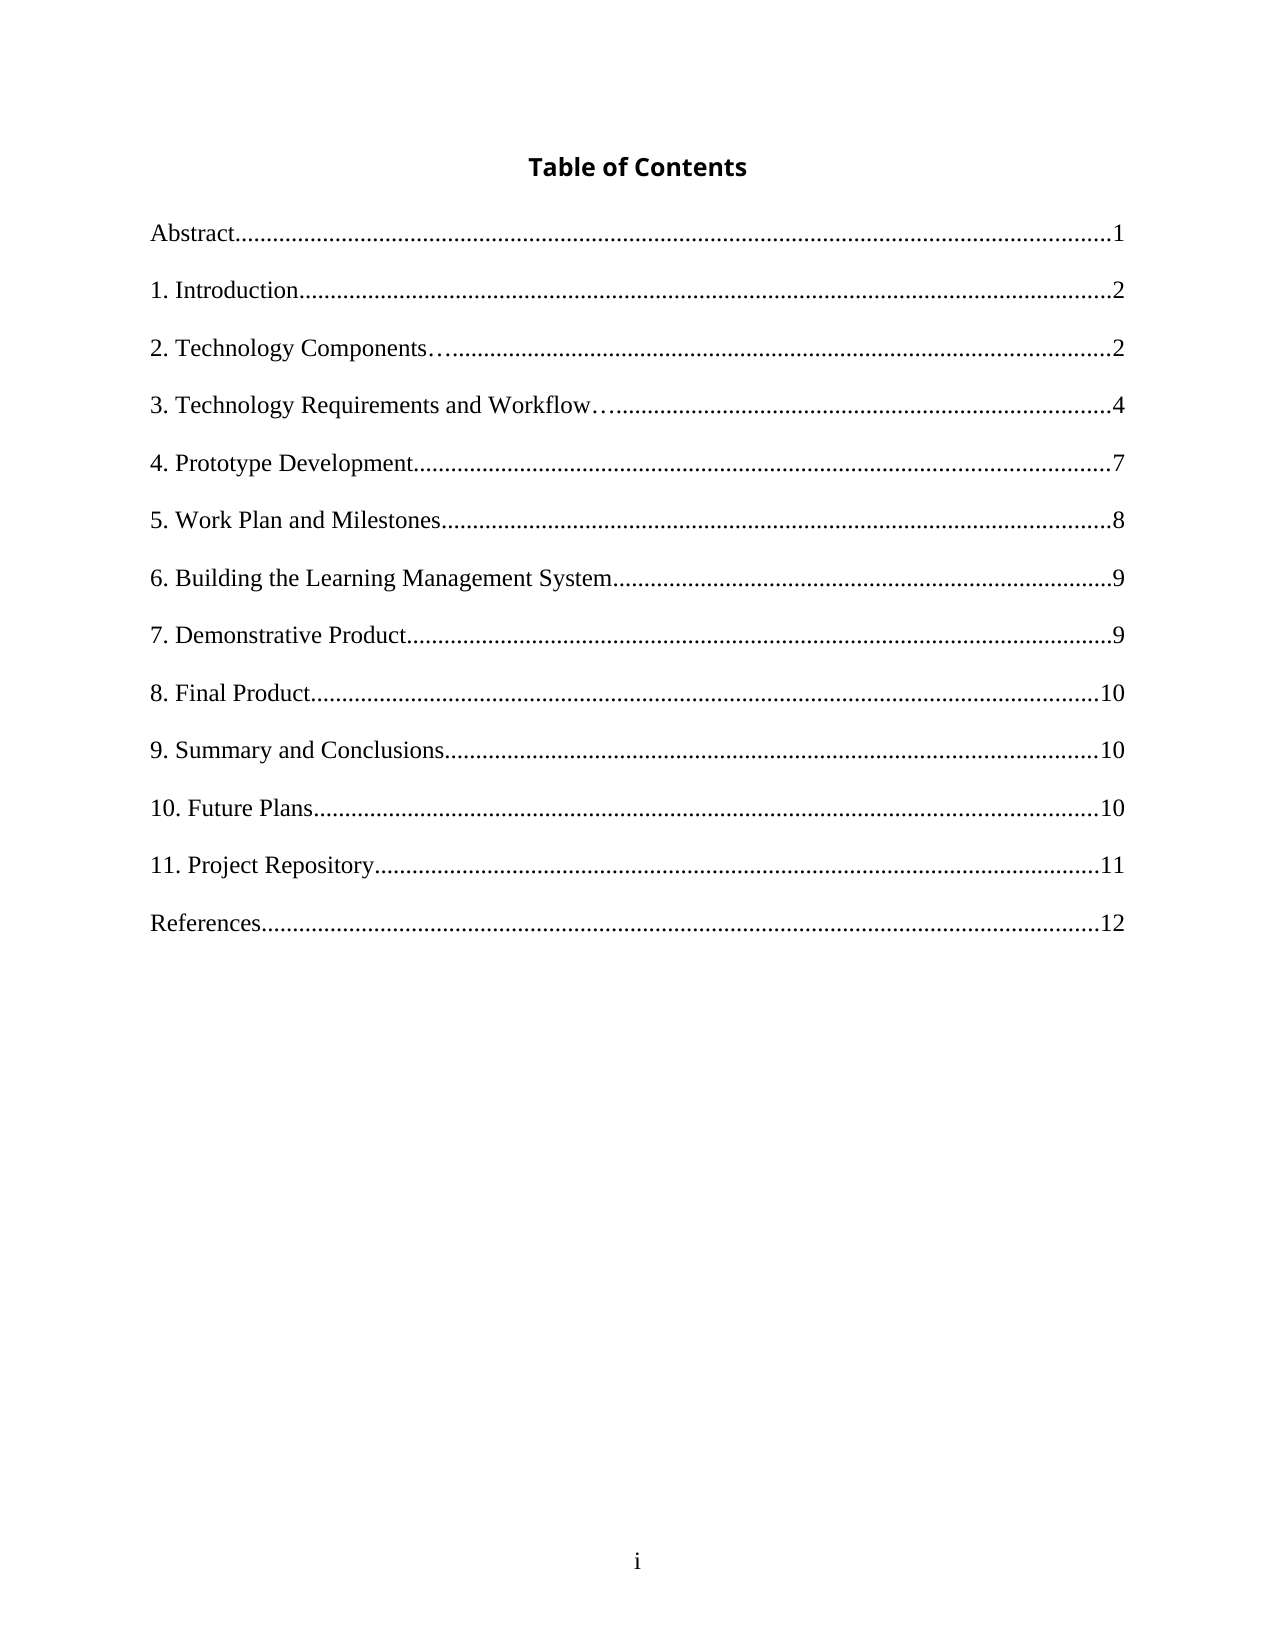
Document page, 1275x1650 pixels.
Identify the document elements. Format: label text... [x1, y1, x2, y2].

text 9. Summary and Conclusions 10 [150, 736, 1125, 764]
text 10. Future Plans 10 [150, 793, 1125, 822]
text 1. Introduction 2 [150, 276, 1125, 304]
text Table of Contents [150, 150, 1125, 184]
text 5. Work Plan and Milestones 8 [150, 506, 1125, 534]
text 11. Project Repository 11 [150, 851, 1125, 879]
text 3. Technology Requirements and Workflow….. 4 [150, 391, 1125, 419]
text 6. Building the Learning Management System 9 [150, 563, 1125, 592]
text 8. Final Product 10 [150, 678, 1125, 707]
text 4. Prototype Development 7 [150, 448, 1125, 477]
text 7. Demonstrative Product 9 [150, 621, 1125, 649]
text References .12 [150, 908, 1125, 937]
text Abstract 1 [150, 218, 1125, 247]
text 2. Technology Components….. 2 [150, 333, 1125, 362]
